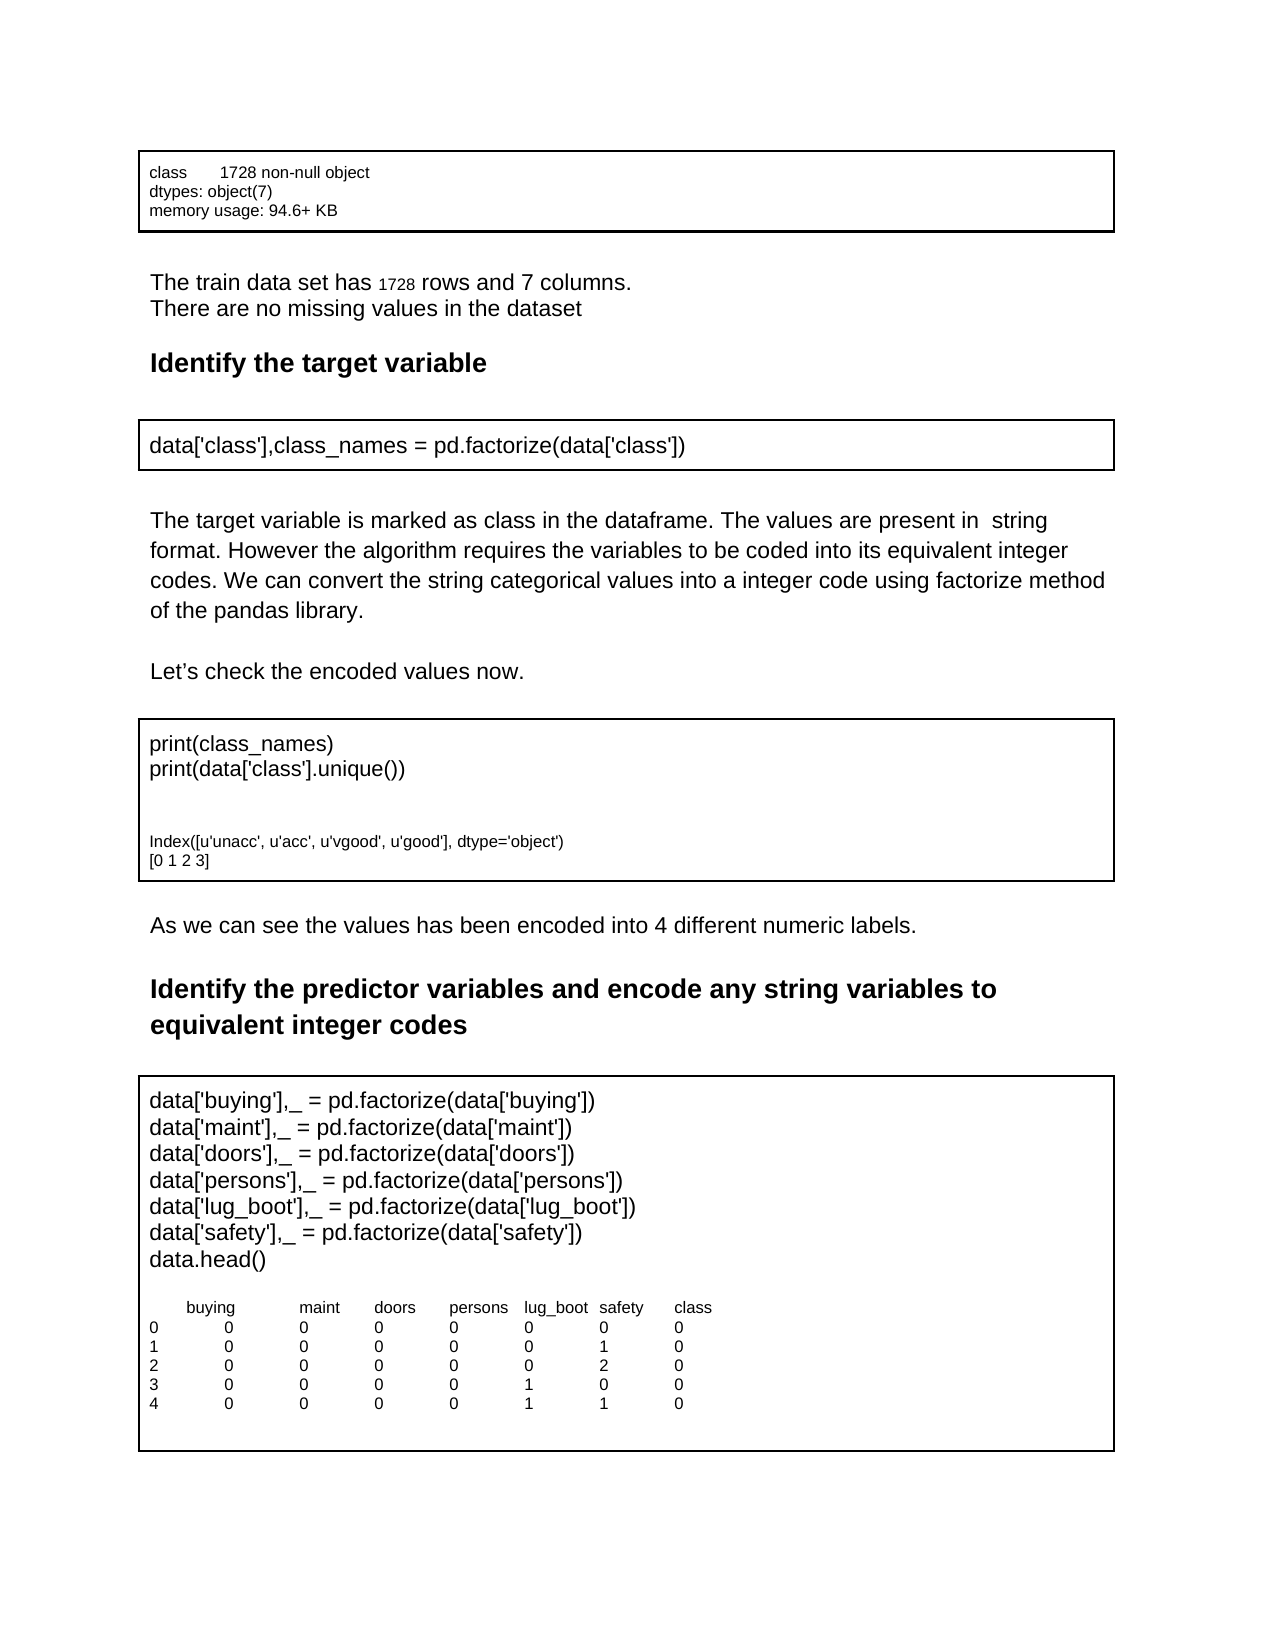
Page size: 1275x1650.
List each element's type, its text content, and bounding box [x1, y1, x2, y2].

text There are no missing values in the dataset [150, 295, 1125, 321]
table_header data['buying'],_ = pd.factorize(data['buying']) data['maint'],_ = pd.factorize(data['maint']) data['doors'],_ = pd.factorize(data['doors']) data['persons'],_ = pd.factorize(data['persons']) data['lug_boot'],_ = pd.factorize(data['lug_boot']) data['safety'],_ = pd.factorize(data['safety']) data.head() buying maint doors persons lug_boot safety class 0 0 0 0 0 0 0 0 1 0 0 0 0 0 1 0 2 0 0 0 0 0 2 0 3 0 0 0 0 1 0 0 4 0 0 0 0 1 1 0 [140, 1077, 1113, 1450]
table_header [140, 152, 1113, 230]
text As we can see the values has been encoded into 4 different numeric labels. [150, 912, 1125, 939]
text Identify the predictor variables and encode any string variables to equivalent integer codes [150, 973, 1125, 1040]
text Identify the target variable [150, 347, 1125, 379]
text The train data set has 1728 rows and 7 columns. [150, 268, 1125, 295]
table_header print(class_names) print(data['class'].unique()) Index([u'unacc', u'acc', u'vgood', u'good'], dtype='object') [0 1 2 3] [140, 720, 1113, 880]
text The target variable is marked as class in the dataframe. The values are present in string format. However the algorithm requires the variables to be coded into its equivalent integer codes. We can convert the string categorical values into a integer code using factorize method of the pandas library. [150, 507, 1125, 624]
text Let’s check the encoded values now. [150, 658, 1125, 684]
table_header data['class'],class_names = pd.factorize(data['class']) [140, 421, 1113, 469]
